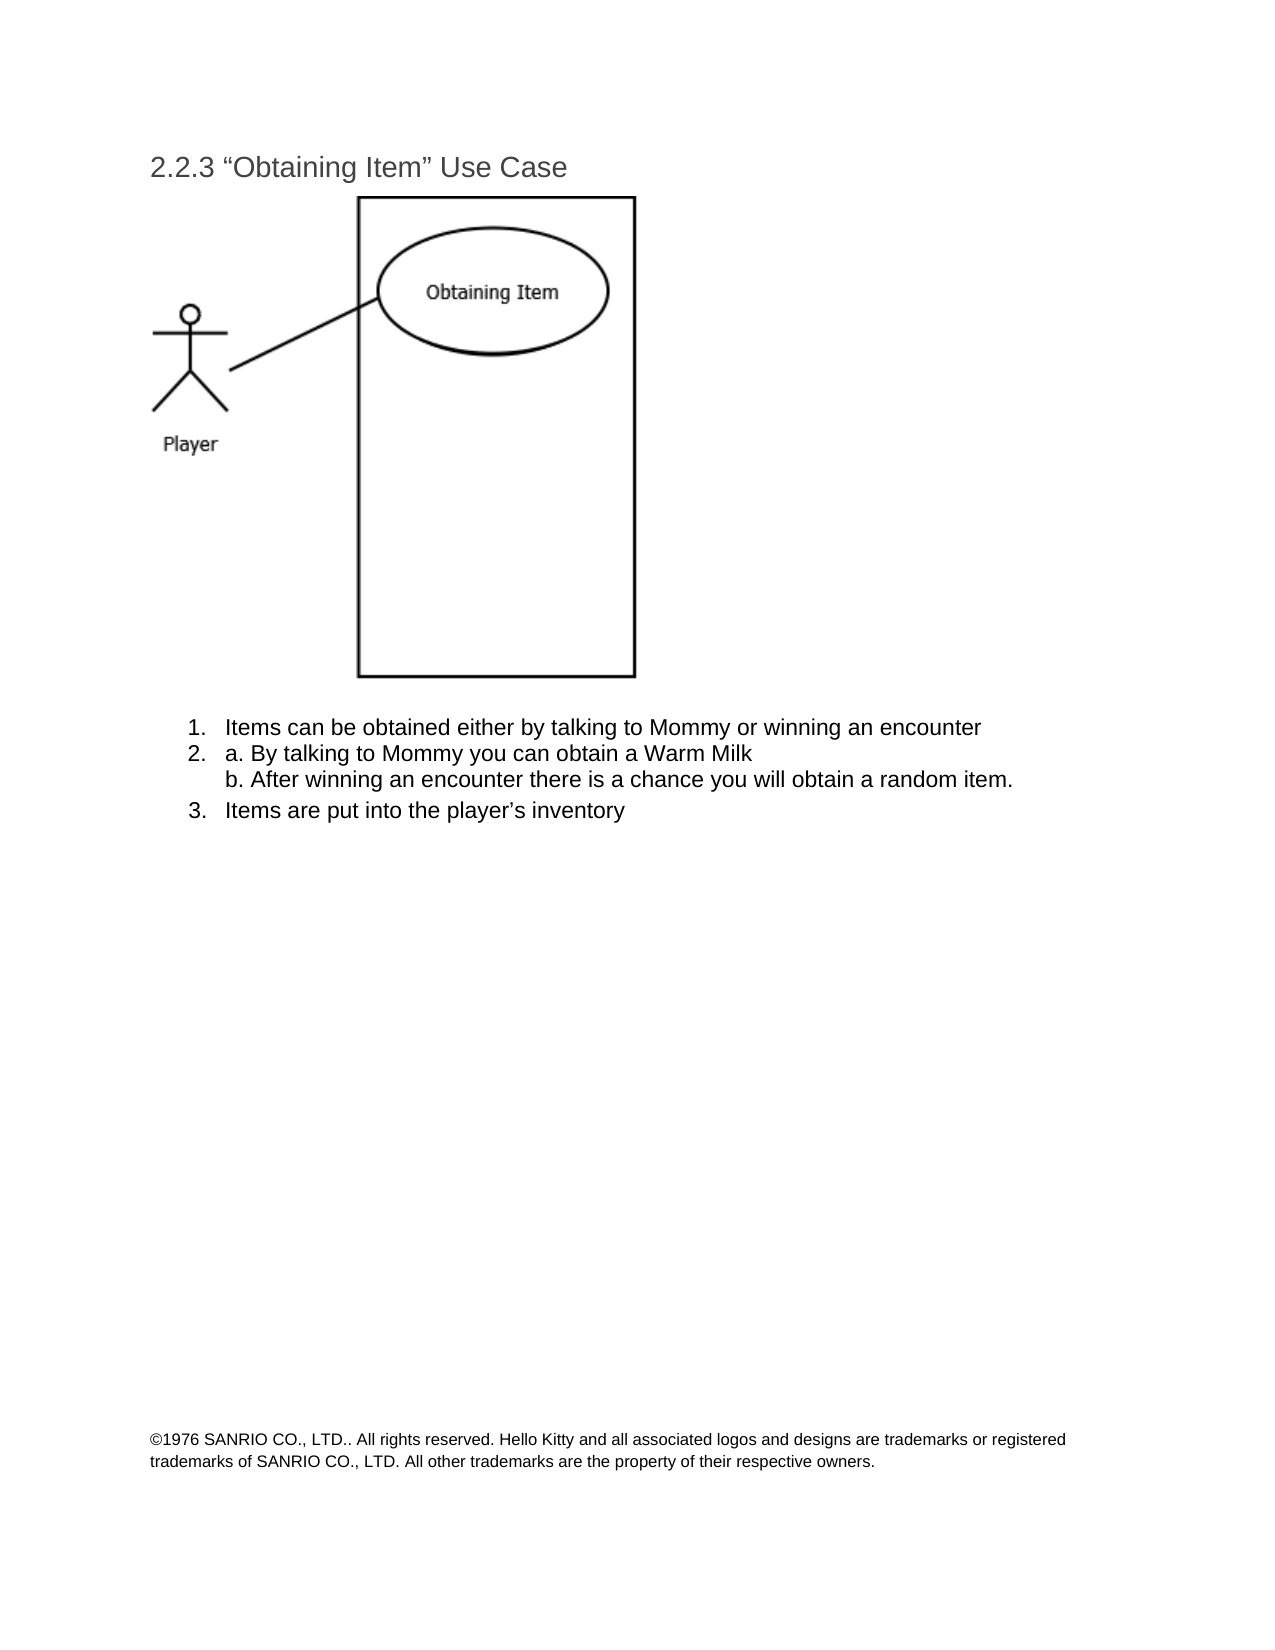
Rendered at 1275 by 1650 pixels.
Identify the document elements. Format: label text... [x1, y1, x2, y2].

subtitle 2.2.3 “Obtaining Item” Use Case [150, 150, 1125, 183]
list Items can be obtained either by talking to Mommy or winning an encounter [187, 714, 1125, 740]
list a. By talking to Mommy you can obtain a Warm Milk [187, 740, 1125, 766]
text 3. Items are put into the player’s inventory [150, 797, 1125, 823]
picture [150, 196, 638, 680]
text b. After winning an encounter there is a chance you will obtain a random item. [150, 766, 1125, 793]
